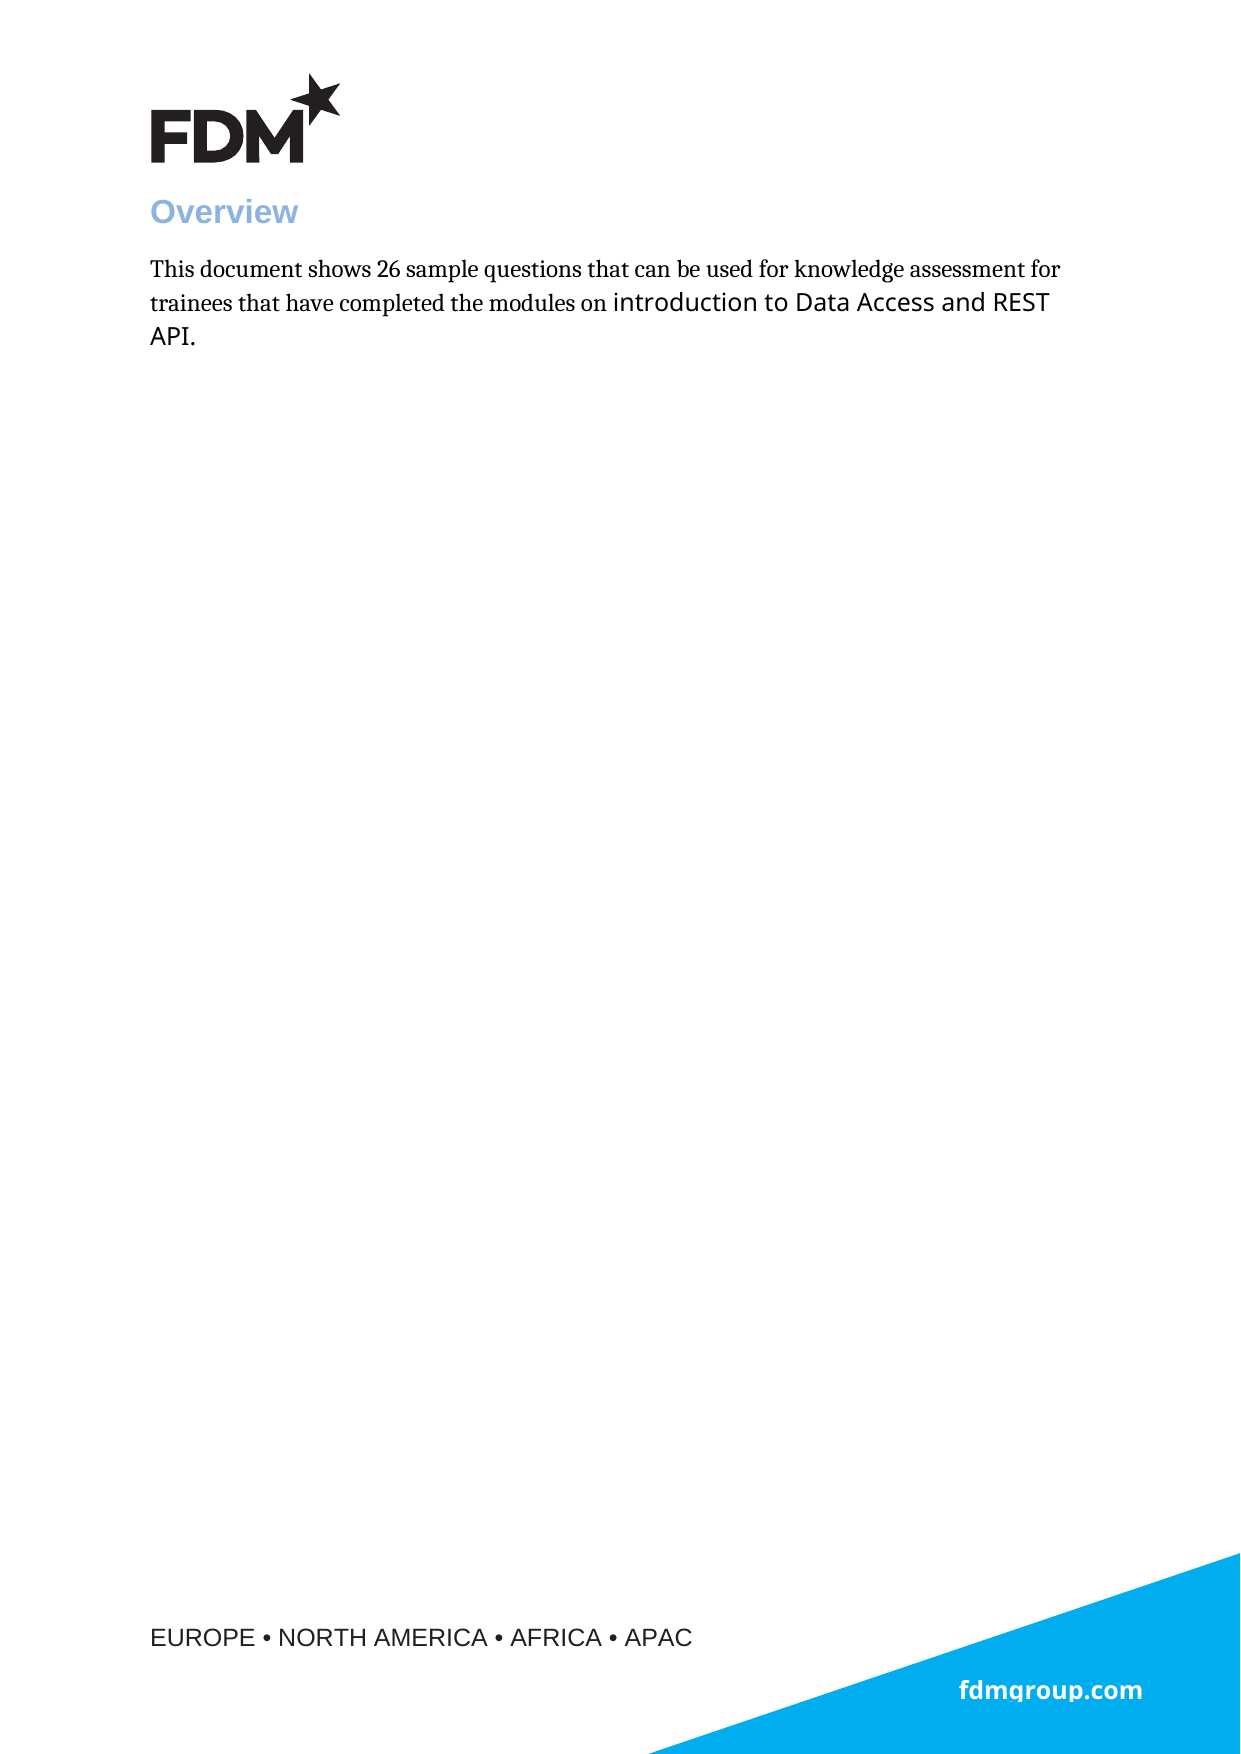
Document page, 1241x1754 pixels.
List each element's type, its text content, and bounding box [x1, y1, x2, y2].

text This document shows 26 sample questions that can be used for knowledge assessment for trainees that have completed the modules on introduction to Data Access and REST API. [150, 255, 1090, 352]
subtitle Overview [150, 192, 1090, 230]
